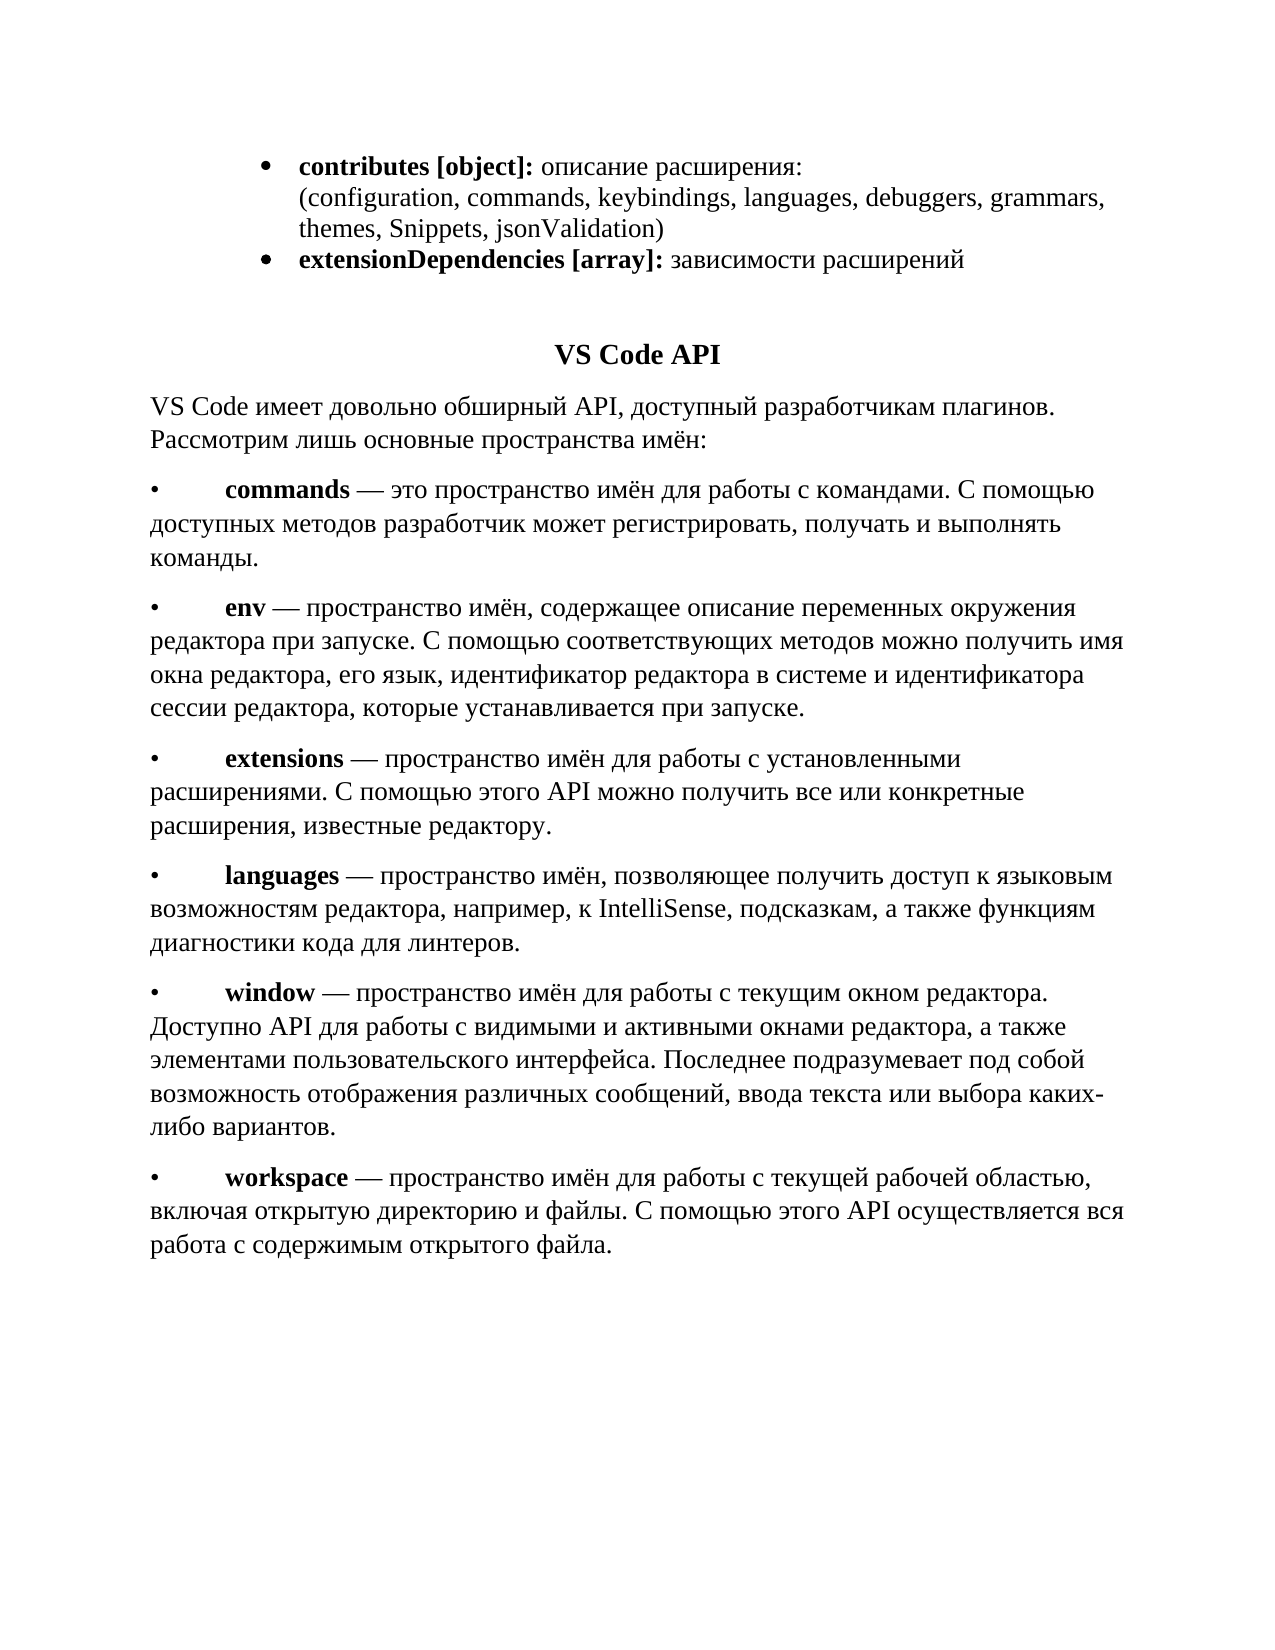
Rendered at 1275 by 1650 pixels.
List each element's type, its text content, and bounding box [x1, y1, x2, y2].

text VS Code имеет довольно обширный API, доступный разработчикам плагинов. Рассмотрим лишь основные пространства имён: [150, 390, 1125, 454]
text • extensions — пространство имён для работы с установленными расширениями. С помощью этого API можно получить все или конкретные расширения, известные редактору. [150, 742, 1125, 840]
text • languages — пространство имён, позволяющее получить доступ к языковым возможностям редактора, например, к IntelliSense, подсказкам, а также функциям диагностики кода для линтеров. [150, 859, 1125, 957]
text • commands — это пространство имён для работы с командами. С помощью доступных методов разработчик может регистрировать, получать и выполнять команды. [150, 474, 1125, 572]
text VS Code API [150, 337, 1125, 371]
text • workspace — пространство имён для работы с текущей рабочей областью, включая открытую директорию и файлы. С помощью этого API осуществляется вся работа с содержимым открытого файла. [150, 1161, 1125, 1259]
list extensionDependencies [array]: зависимости расширений [261, 243, 1125, 275]
list contributes [object]: описание расширения: (configuration, commands, keybindings, languages, debuggers, grammars, themes, Snippets, jsonValidation) [261, 150, 1125, 243]
text • window — пространство имён для работы с текущим окном редактора. Доступно API для работы с видимыми и активными окнами редактора, а также элементами пользовательского интерфейса. Последнее подразумевает под собой возможность отображения различных сообщений, ввода текста или выбора каких-либо вариантов. [150, 976, 1125, 1142]
text • env — пространство имён, содержащее описание переменных окружения редактора при запуске. С помощью соответствующих методов можно получить имя окна редактора, его язык, идентификатор редактора в системе и идентификатора сессии редактора, которые устанавливается при запуске. [150, 591, 1125, 723]
